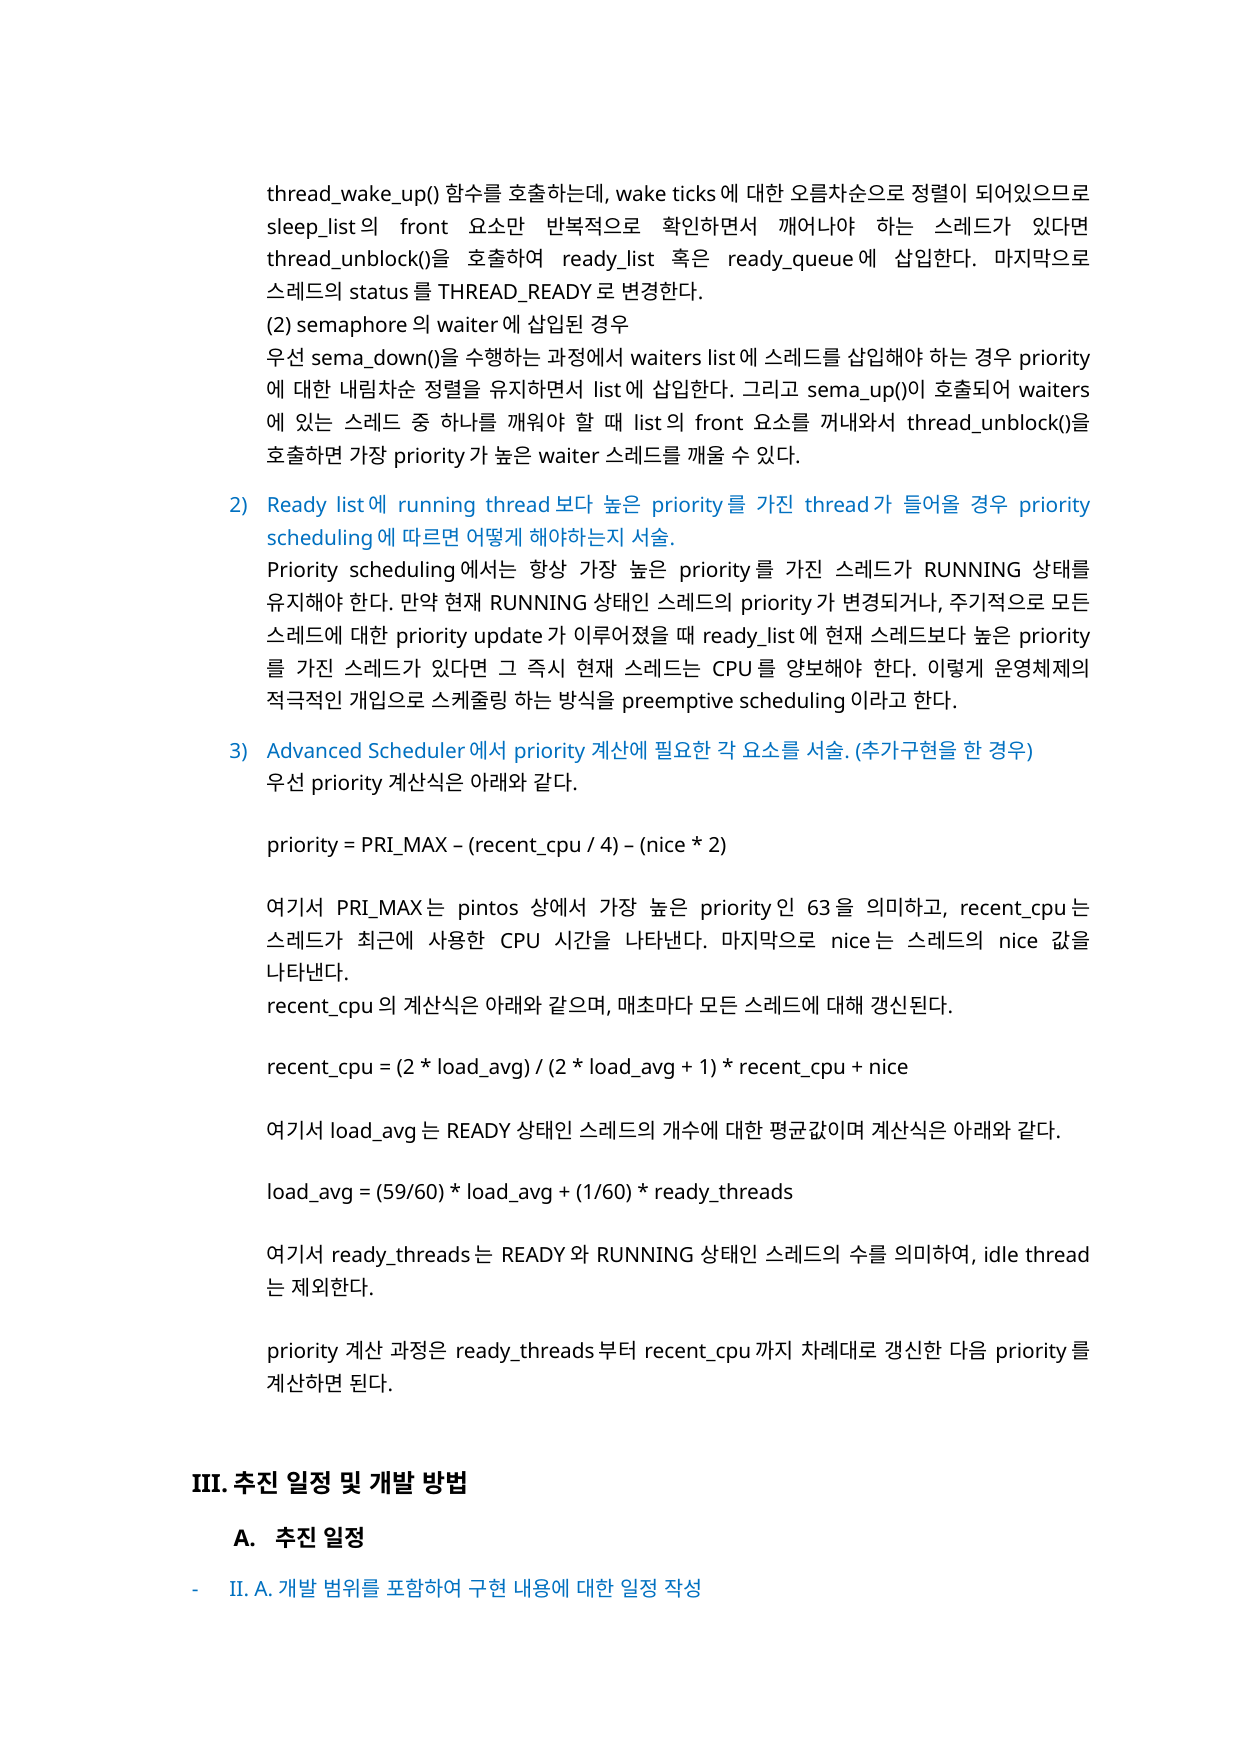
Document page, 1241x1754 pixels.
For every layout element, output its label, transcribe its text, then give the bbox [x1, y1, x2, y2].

list Ready list에 running thread보다 높은 priority를 가진 thread가 들어올 경우 priority scheduling에 따르면 어떻게 해야하는지 서술. Priority scheduling에서는 항상 가장 높은 priority를 가진 스레드가 RUNNING 상태를 유지해야 한다. 만약 현재 RUNNING 상태인 스레드의 priority가 변경되거나, 주기적으로 모든 스레드에 대한 priority update가 이루어졌을 때 ready_list에 현재 스레드보다 높은 priority를 가진 스레드가 있다면 그 즉시 현재 스레드는 CPU를 양보해야 한다. 이렇게 운영체제의 적극적인 개입으로 스케줄링 하는 방식을 preemptive scheduling이라고 한다. [229, 488, 1090, 715]
list 추진 일정 및 개발 방법 [192, 1464, 1090, 1500]
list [229, 177, 1090, 469]
list Advanced Scheduler에서 priority 계산에 필요한 각 요소를 서술. (추가구현을 한 경우) 우선 priority 계산식은 아래와 같다. priority = PRI_MAX – (recent_cpu / 4) – (nice * 2) 여기서 PRI_MAX는 pintos 상에서 가장 높은 priority인 63을 의미하고, recent_cpu는 스레드가 최근에 사용한 CPU 시간을 나타낸다. 마지막으로 nice는 스레드의 nice 값을 나타낸다. recent_cpu의 계산식은 아래와 같으며, 매초마다 모든 스레드에 대해 갱신된다. recent_cpu = (2 * load_avg) / (2 * load_avg + 1) * recent_cpu + nice 여기서 load_avg는 READY 상태인 스레드의 개수에 대한 평균값이며 계산식은 아래와 같다. load_avg = (59/60) * load_avg + (1/60) * ready_threads 여기서 ready_threads는 READY와 RUNNING 상태인 스레드의 수를 의미하여, idle thread는 제외한다. priority 계산 과정은 ready_threads부터 recent_cpu까지 차례대로 갱신한 다음 priority를 계산하면 된다. [229, 734, 1090, 1397]
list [192, 1572, 1090, 1602]
list 추진 일정 [233, 1519, 1090, 1553]
